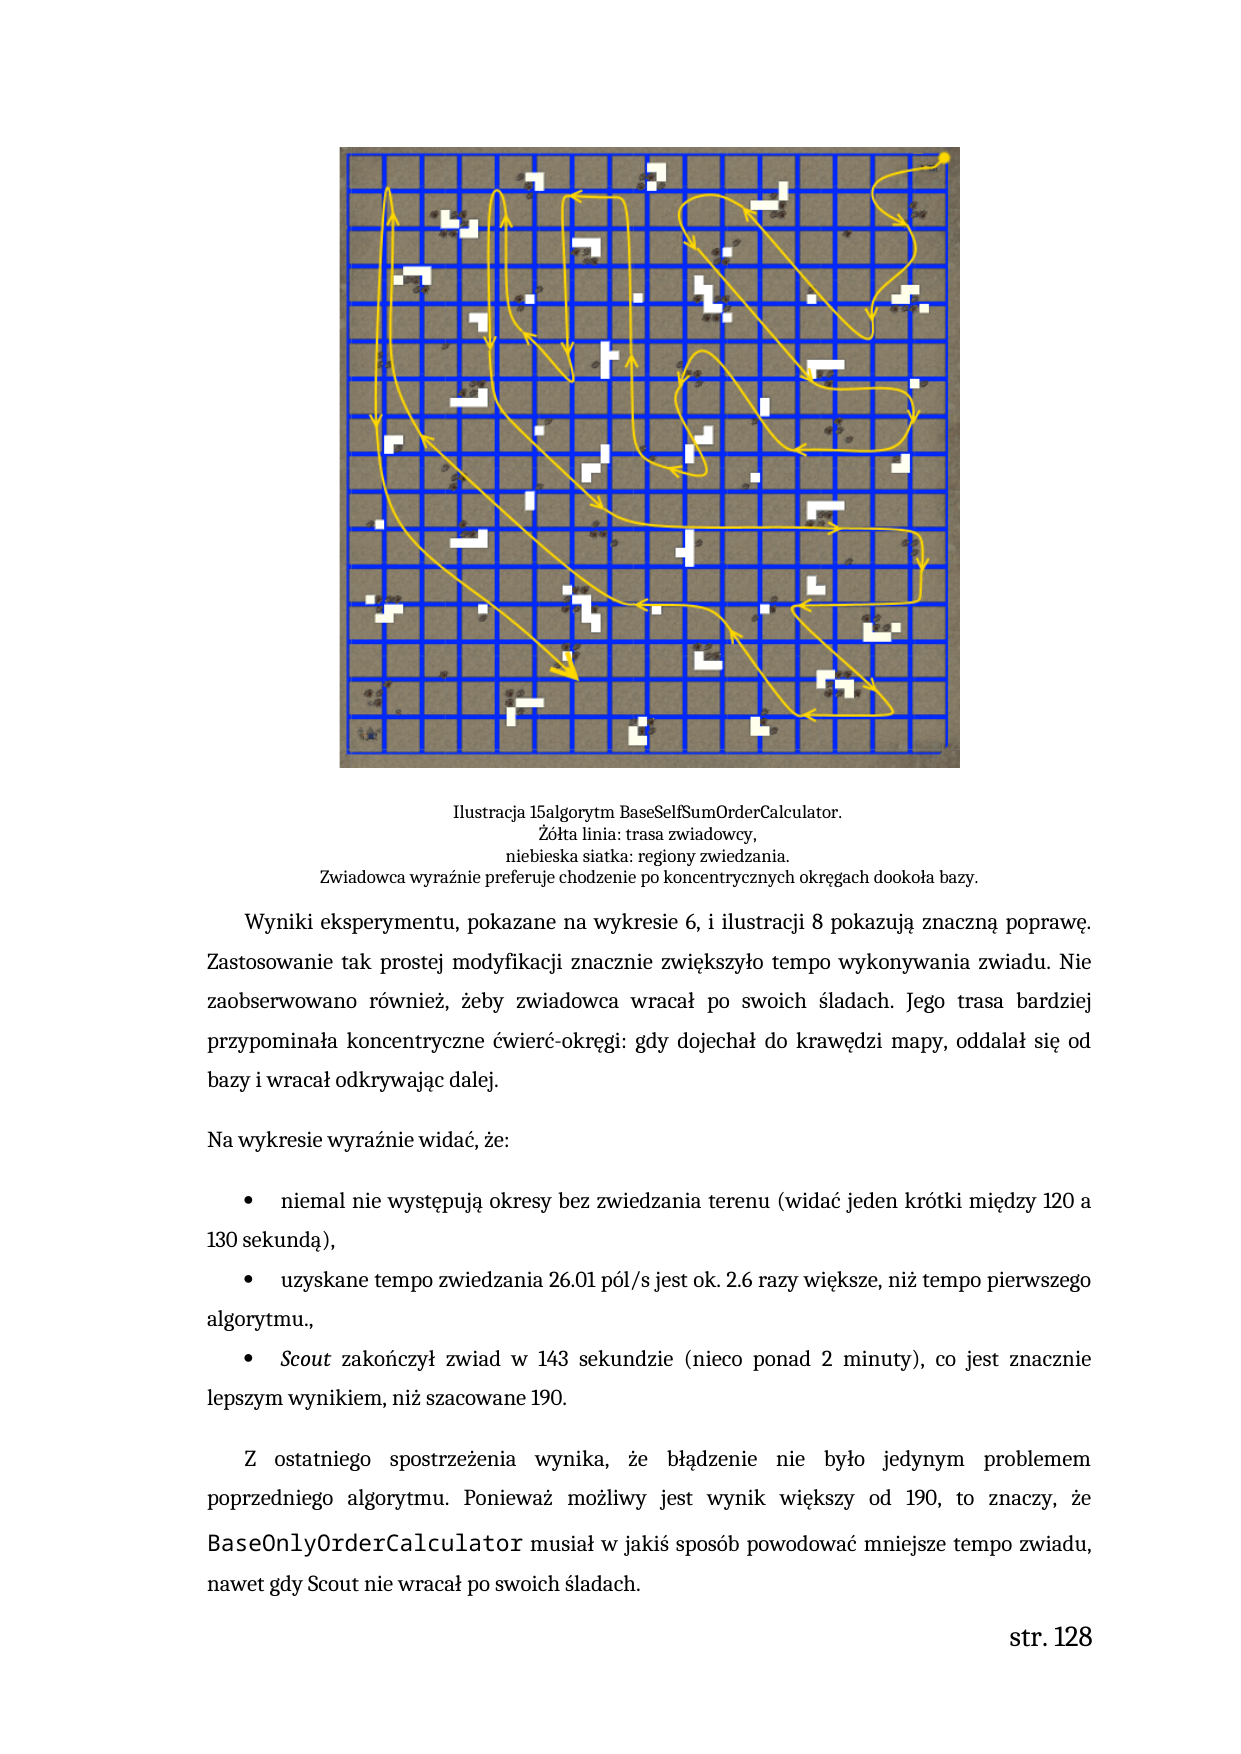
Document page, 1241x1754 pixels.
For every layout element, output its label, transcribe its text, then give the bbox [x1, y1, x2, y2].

text Na wykresie wyraźnie widać, że: [207, 1127, 1092, 1154]
list uzyskane tempo zwiedzania 26.01 pól/s jest ok. 2.6 razy większe, niż tempo pierwszego algorytmu., [207, 1267, 1092, 1332]
picture [339, 147, 960, 768]
list niemal nie występują okresy bez zwiedzania terenu (widać jeden krótki między 120 a 130 sekundą), [207, 1188, 1092, 1253]
text Wyniki eksperymentu, pokazane na wykresie 6, i ilustracji 8 pokazują znaczną poprawę. Zastosowanie tak prostej modyfikacji znacznie zwiększyło tempo wykonywania zwiadu. Nie zaobserwowano również, żeby zwiadowca wracał po swoich śladach. Jego trasa bardziej przypominała koncentryczne ćwierć-okręgi: gdy dojechał do krawędzi mapy, oddalał się od bazy i wracał odkrywając dalej. [207, 909, 1092, 1093]
list Scout zakończył zwiad w 143 sekundzie (nieco ponad 2 minuty), co jest znacznie lepszym wynikiem, niż szacowane 190. [207, 1346, 1092, 1411]
text Z ostatniego spostrzeżenia wynika, że błądzenie nie było jedynym problemem poprzedniego algorytmu. Ponieważ możliwy jest wynik większy od 190, to znaczy, że BaseOnlyOrderCalculator musiał w jakiś sposób powodować mniejsze tempo zwiadu, nawet gdy Scout nie wracał po swoich śladach. [207, 1445, 1092, 1597]
